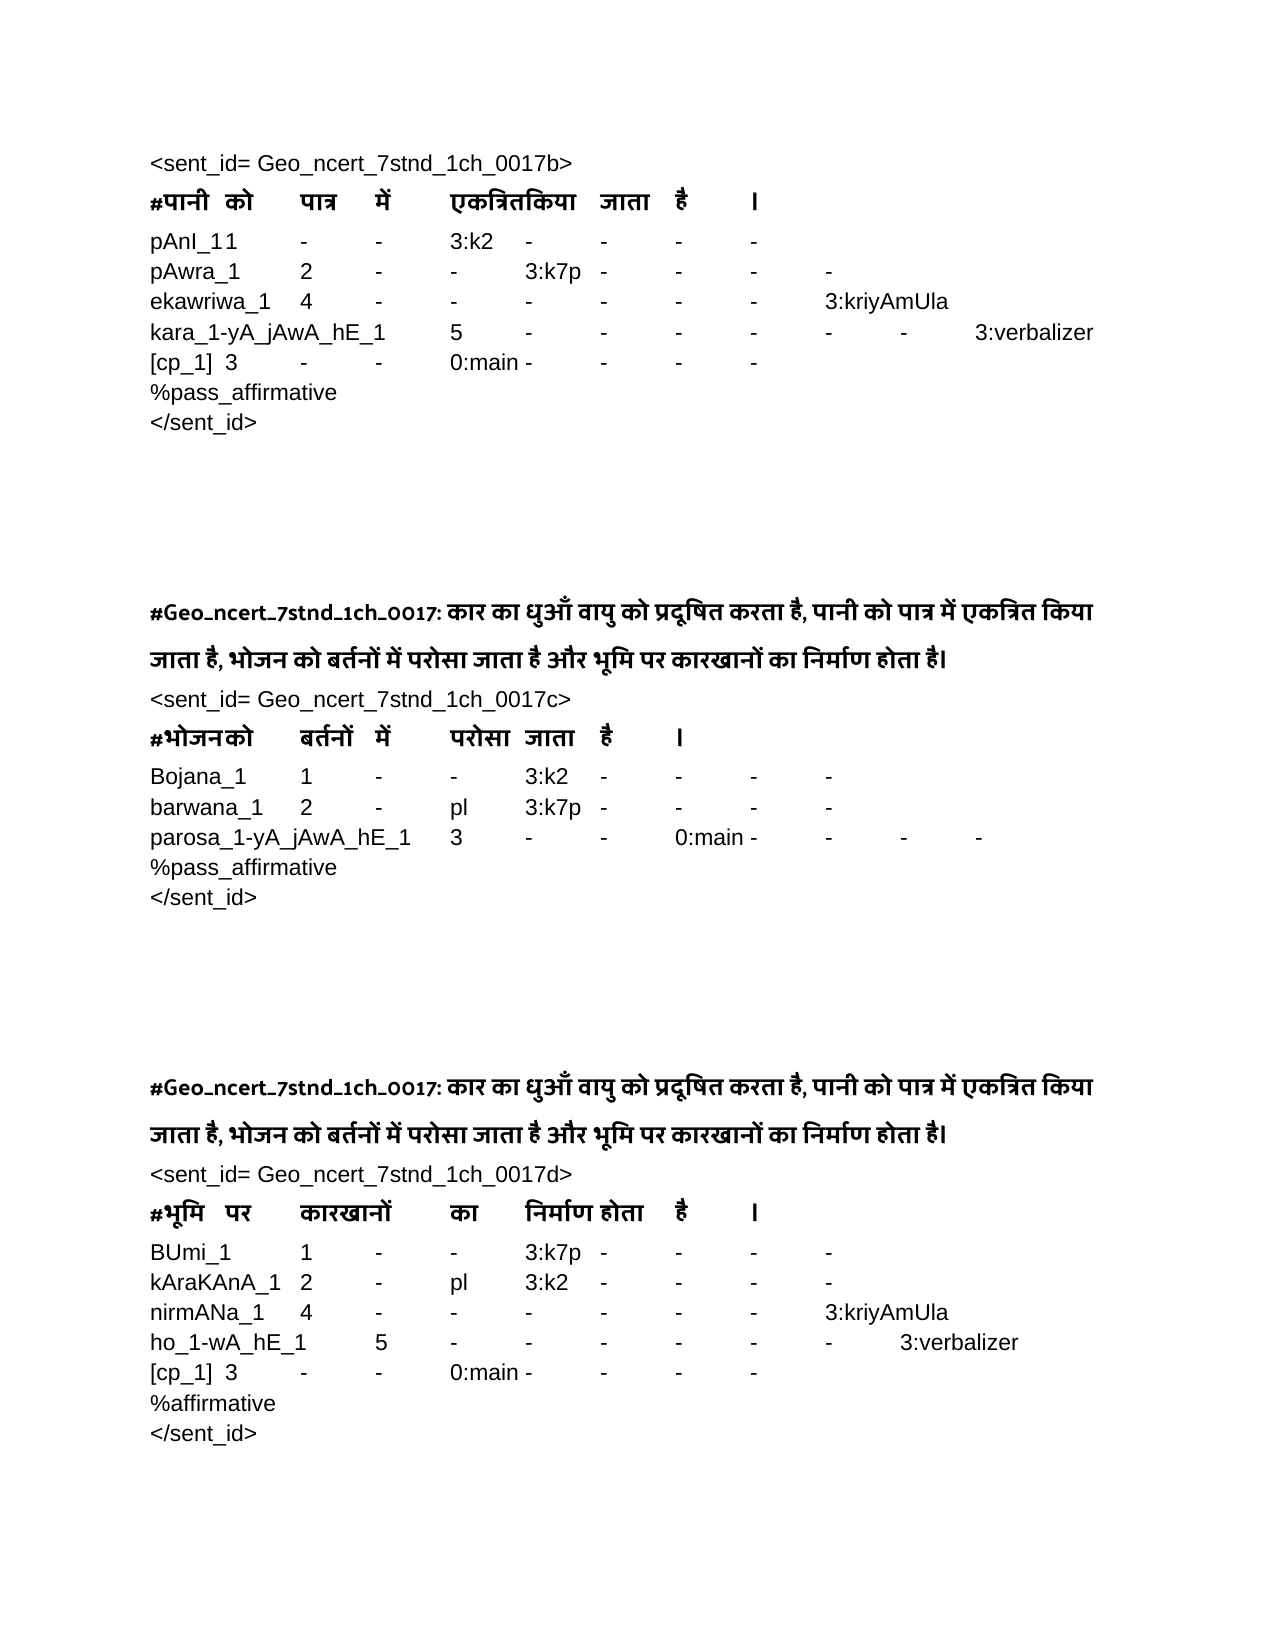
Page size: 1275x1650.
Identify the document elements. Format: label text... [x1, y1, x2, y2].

text #पानी को पात्र में एकत्रित किया जाता है । [150, 180, 1125, 222]
text kara_1-yA_jAwA_hE_1 5 - - - - - - 3:verbalizer [150, 318, 1125, 345]
text #Geo_ncert_7stnd_1ch_0017: कार का धुआँ वायु को प्रदूषित करता है, पानी को पात्र में एकत्रित किया जाता है, भोजन को बर्तनों में परोसा जाता है और भूमि पर कारखानों का निर्माण होता है। [150, 590, 1125, 679]
text #भोजन को बर्तनों में परोसा जाता है । [150, 716, 1125, 757]
text <sent_id= Geo_ncert_7stnd_1ch_0017c> [150, 686, 1125, 712]
text <sent_id= Geo_ncert_7stnd_1ch_0017b> [150, 150, 1125, 176]
text pAwra_1 2 - - 3:k7p - - - - [150, 258, 1125, 284]
text [cp_1] 3 - - 0:main - - - - [150, 349, 1125, 375]
text BUmi_1 1 - - 3:k7p - - - - [150, 1238, 1125, 1265]
text ho_1-wA_hE_1 5 - - - - - - 3:verbalizer [150, 1329, 1125, 1355]
text [cp_1] 3 - - 0:main - - - - [150, 1359, 1125, 1386]
text ekawriwa_1 4 - - - - - - 3:kriyAmUla [150, 288, 1125, 314]
text </sent_id> [150, 1420, 1125, 1446]
text %affirmative [150, 1389, 1125, 1416]
text </sent_id> [150, 409, 1125, 435]
text #Geo_ncert_7stnd_1ch_0017: कार का धुआँ वायु को प्रदूषित करता है, पानी को पात्र में एकत्रित किया जाता है, भोजन को बर्तनों में परोसा जाता है और भूमि पर कारखानों का निर्माण होता है। [150, 1065, 1125, 1154]
text nirmANa_1 4 - - - - - - 3:kriyAmUla [150, 1299, 1125, 1325]
text </sent_id> [150, 884, 1125, 911]
text parosa_1-yA_jAwA_hE_1 3 - - 0:main - - - - [150, 824, 1125, 850]
text #भूमि पर कारखानों का निर्माण होता है । [150, 1191, 1125, 1232]
text kAraKAnA_1 2 - pl 3:k2 - - - - [150, 1269, 1125, 1295]
text %pass_affirmative [150, 379, 1125, 405]
text Bojana_1 1 - - 3:k2 - - - - [150, 763, 1125, 790]
text <sent_id= Geo_ncert_7stnd_1ch_0017d> [150, 1161, 1125, 1187]
text %pass_affirmative [150, 854, 1125, 880]
text pAnI_1 1 - - 3:k2 - - - - [150, 228, 1125, 254]
text barwana_1 2 - pl 3:k7p - - - - [150, 793, 1125, 820]
